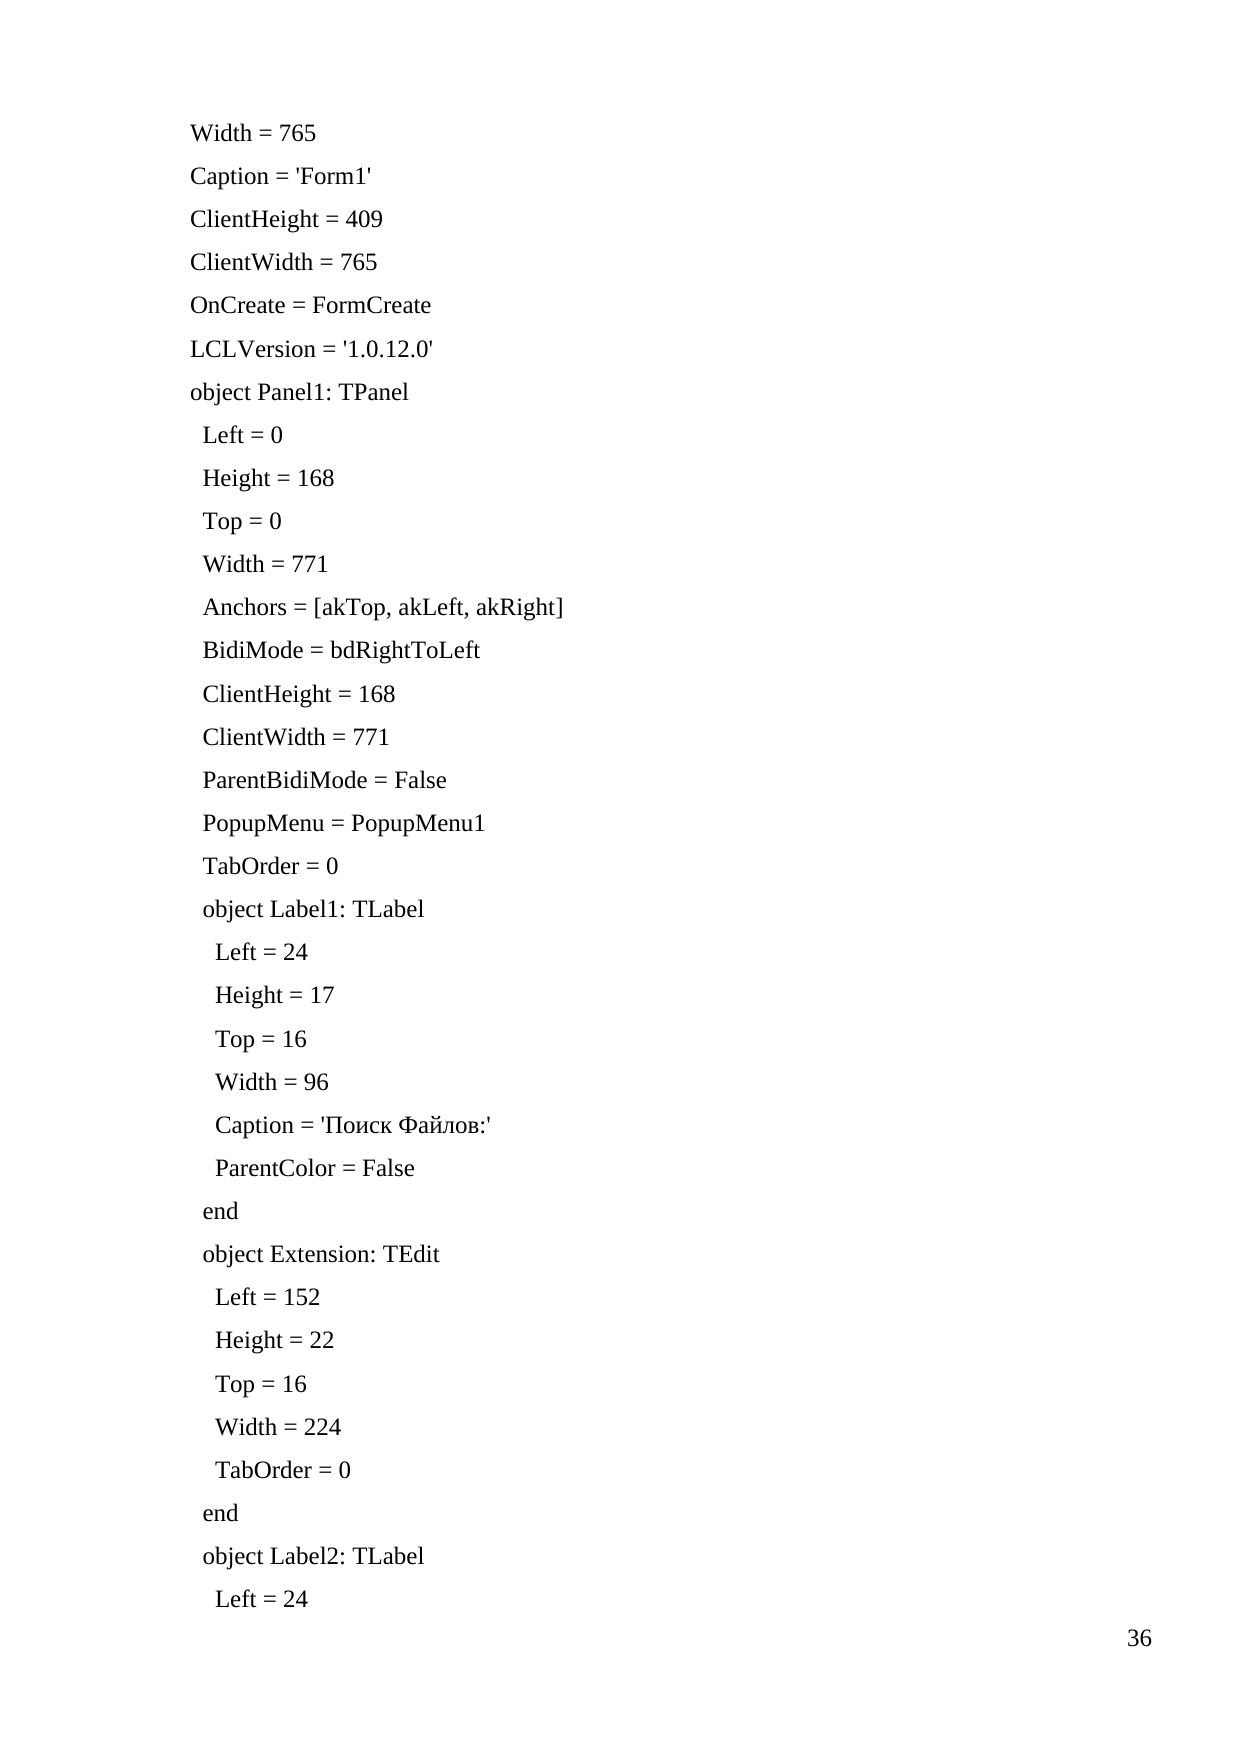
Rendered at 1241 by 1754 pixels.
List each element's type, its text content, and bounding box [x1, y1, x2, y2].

text Height = 22 [177, 1326, 1152, 1354]
text Left = 24 [177, 1584, 1152, 1613]
text Top = 16 [177, 1369, 1152, 1397]
text ParentBidiMode = False [177, 765, 1152, 794]
text ClientWidth = 765 [177, 247, 1152, 276]
text Anchors = [akTop, akLeft, akRight] [177, 592, 1152, 621]
text BidiMode = bdRightToLeft [177, 636, 1152, 664]
text object Label2: TLabel [177, 1541, 1152, 1570]
text Height = 168 [177, 463, 1152, 492]
text TabOrder = 0 [177, 851, 1152, 880]
text ClientWidth = 771 [177, 722, 1152, 751]
text Width = 224 [177, 1412, 1152, 1441]
text end [177, 1498, 1152, 1527]
text PopupMenu = PopupMenu1 [177, 808, 1152, 837]
text OnCreate = FormCreate [177, 291, 1152, 319]
text object Panel1: TPanel [177, 377, 1152, 406]
text LCLVersion = '1.0.12.0' [177, 334, 1152, 362]
text Width = 765 [177, 118, 1152, 147]
text object Extension: TEdit [177, 1239, 1152, 1268]
text ParentColor = False [177, 1153, 1152, 1182]
text Top = 0 [177, 506, 1152, 535]
text end [177, 1196, 1152, 1225]
text Width = 96 [177, 1067, 1152, 1096]
text Left = 24 [177, 937, 1152, 966]
text object Label1: TLabel [177, 894, 1152, 923]
text Caption = 'Form1' [177, 161, 1152, 190]
text Caption = 'Поиск Файлов:' [177, 1110, 1152, 1139]
text ClientHeight = 409 [177, 204, 1152, 233]
text Left = 152 [177, 1282, 1152, 1311]
text ClientHeight = 168 [177, 679, 1152, 707]
text Width = 771 [177, 549, 1152, 578]
text TabOrder = 0 [177, 1455, 1152, 1484]
text Top = 16 [177, 1024, 1152, 1052]
text Height = 17 [177, 981, 1152, 1009]
text Left = 0 [177, 420, 1152, 449]
